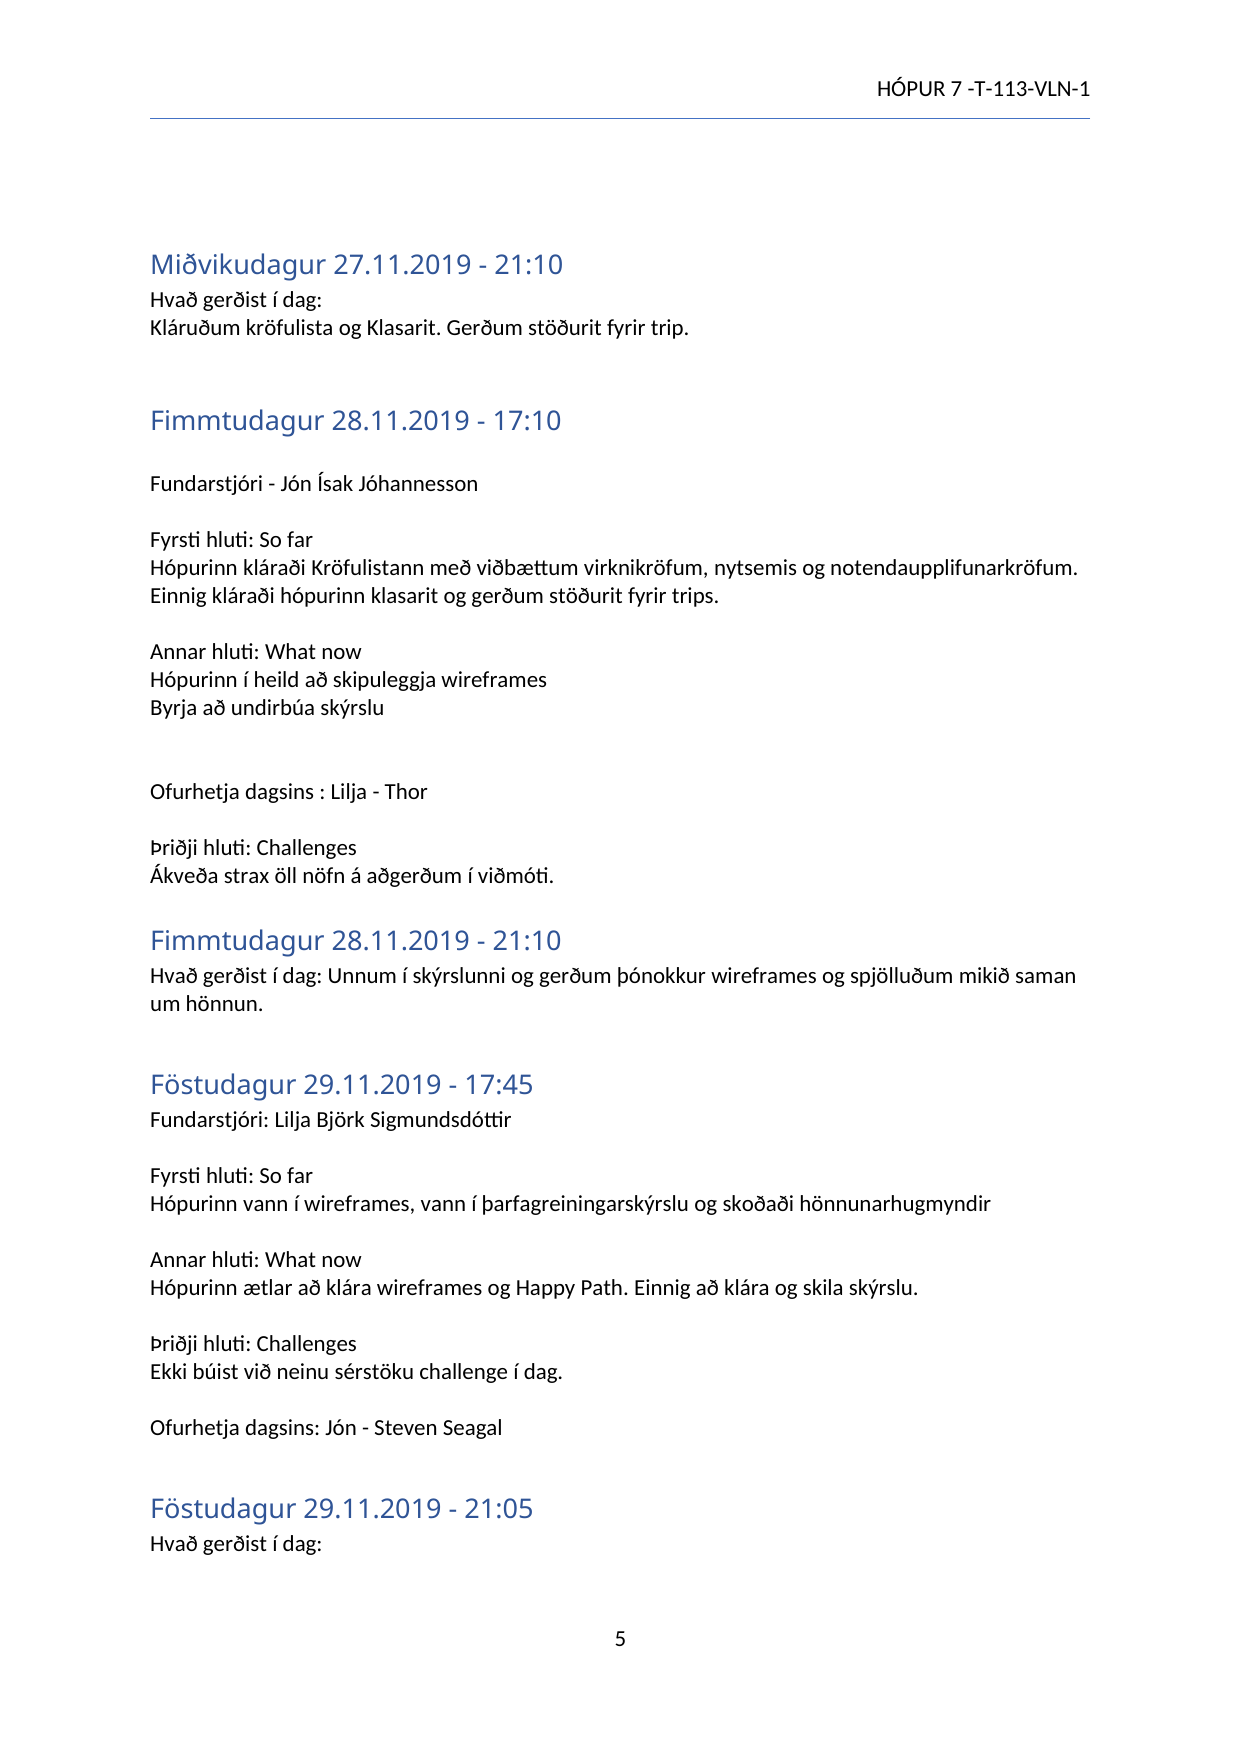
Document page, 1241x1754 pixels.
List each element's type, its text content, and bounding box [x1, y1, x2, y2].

text Annar hluti: What now [150, 1245, 1090, 1273]
subtitle Fimmtudagur 28.11.2019 - 21:10 [150, 922, 1090, 958]
subtitle Föstudagur 29.11.2019 - 17:45 [150, 1066, 1090, 1102]
text Þriðji hluti: Challenges [150, 1329, 1090, 1357]
text Hópurinn ætlar að klára wireframes og Happy Path. Einnig að klára og skila skýrslu. [150, 1273, 1090, 1301]
text Kláruðum kröfulista og Klasarit. Gerðum stöðurit fyrir trip. [150, 313, 1090, 341]
text Hvað gerðist í dag: [150, 285, 1090, 313]
text Fyrsti hluti: So far [150, 525, 1090, 553]
text Hvað gerðist í dag: Unnum í skýrslunni og gerðum þónokkur wireframes og spjölluðum mikið saman um hönnun. [150, 961, 1090, 1017]
text Þriðji hluti: Challenges [150, 833, 1090, 861]
text Hópurinn í heild að skipuleggja wireframes [150, 665, 1090, 693]
text Ákveða strax öll nöfn á aðgerðum í viðmóti. [150, 861, 1090, 889]
text Fundarstjóri - Jón Ísak Jóhannesson [150, 469, 1090, 497]
subtitle Miðvikudagur 27.11.2019 - 21:10 [150, 245, 1090, 282]
text Fundarstjóri: Lilja Björk Sigmundsdóttir [150, 1105, 1090, 1133]
subtitle Fimmtudagur 28.11.2019 - 17:10 [150, 401, 1090, 438]
text Hvað gerðist í dag: [150, 1529, 1090, 1557]
text Ofurhetja dagsins: Jón - Steven Seagal [150, 1413, 1090, 1442]
text Fyrsti hluti: So far [150, 1161, 1090, 1189]
text Hópurinn vann í wireframes, vann í þarfagreiningarskýrslu og skoðaði hönnunarhugmyndir [150, 1189, 1090, 1217]
text Annar hluti: What now [150, 637, 1090, 665]
text Hópurinn kláraði Kröfulistann með viðbættum virknikröfum, nytsemis og notendaupplifunarkröfum. Einnig kláraði hópurinn klasarit og gerðum stöðurit fyrir trips. [150, 553, 1090, 609]
text Ekki búist við neinu sérstöku challenge í dag. [150, 1357, 1090, 1386]
subtitle Föstudagur 29.11.2019 - 21:05 [150, 1490, 1090, 1527]
text Ofurhetja dagsins : Lilja - Thor [150, 777, 1090, 805]
text Byrja að undirbúa skýrslu [150, 693, 1090, 721]
